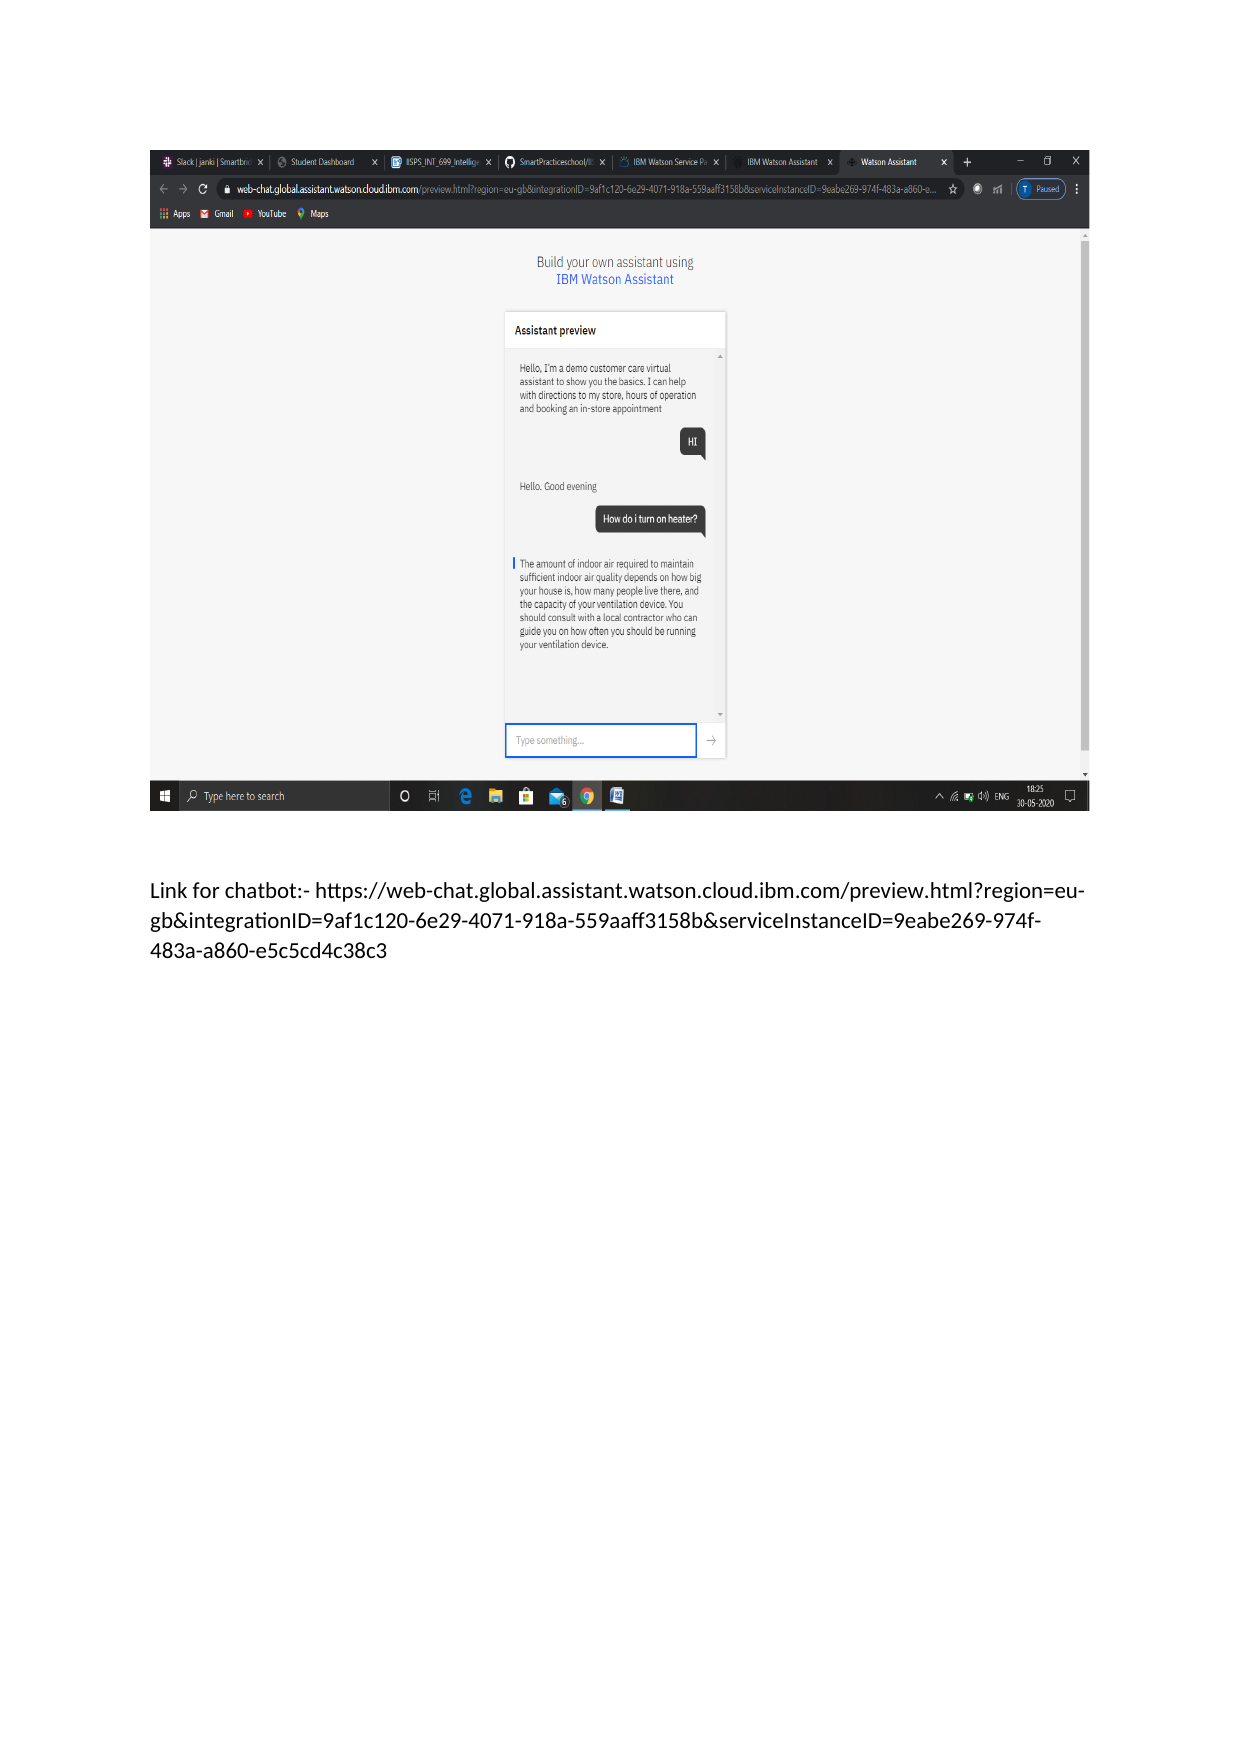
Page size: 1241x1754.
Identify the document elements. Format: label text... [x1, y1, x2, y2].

picture [150, 150, 1090, 811]
text Link for chatbot:- https://web-chat.global.assistant.watson.cloud.ibm.com/preview.html?region=eu-gb&integrationID=9af1c120-6e29-4071-918a-559aaff3158b&serviceInstanceID=9eabe269-974f-483a-a860-e5c5cd4c38c3 [150, 876, 1090, 964]
